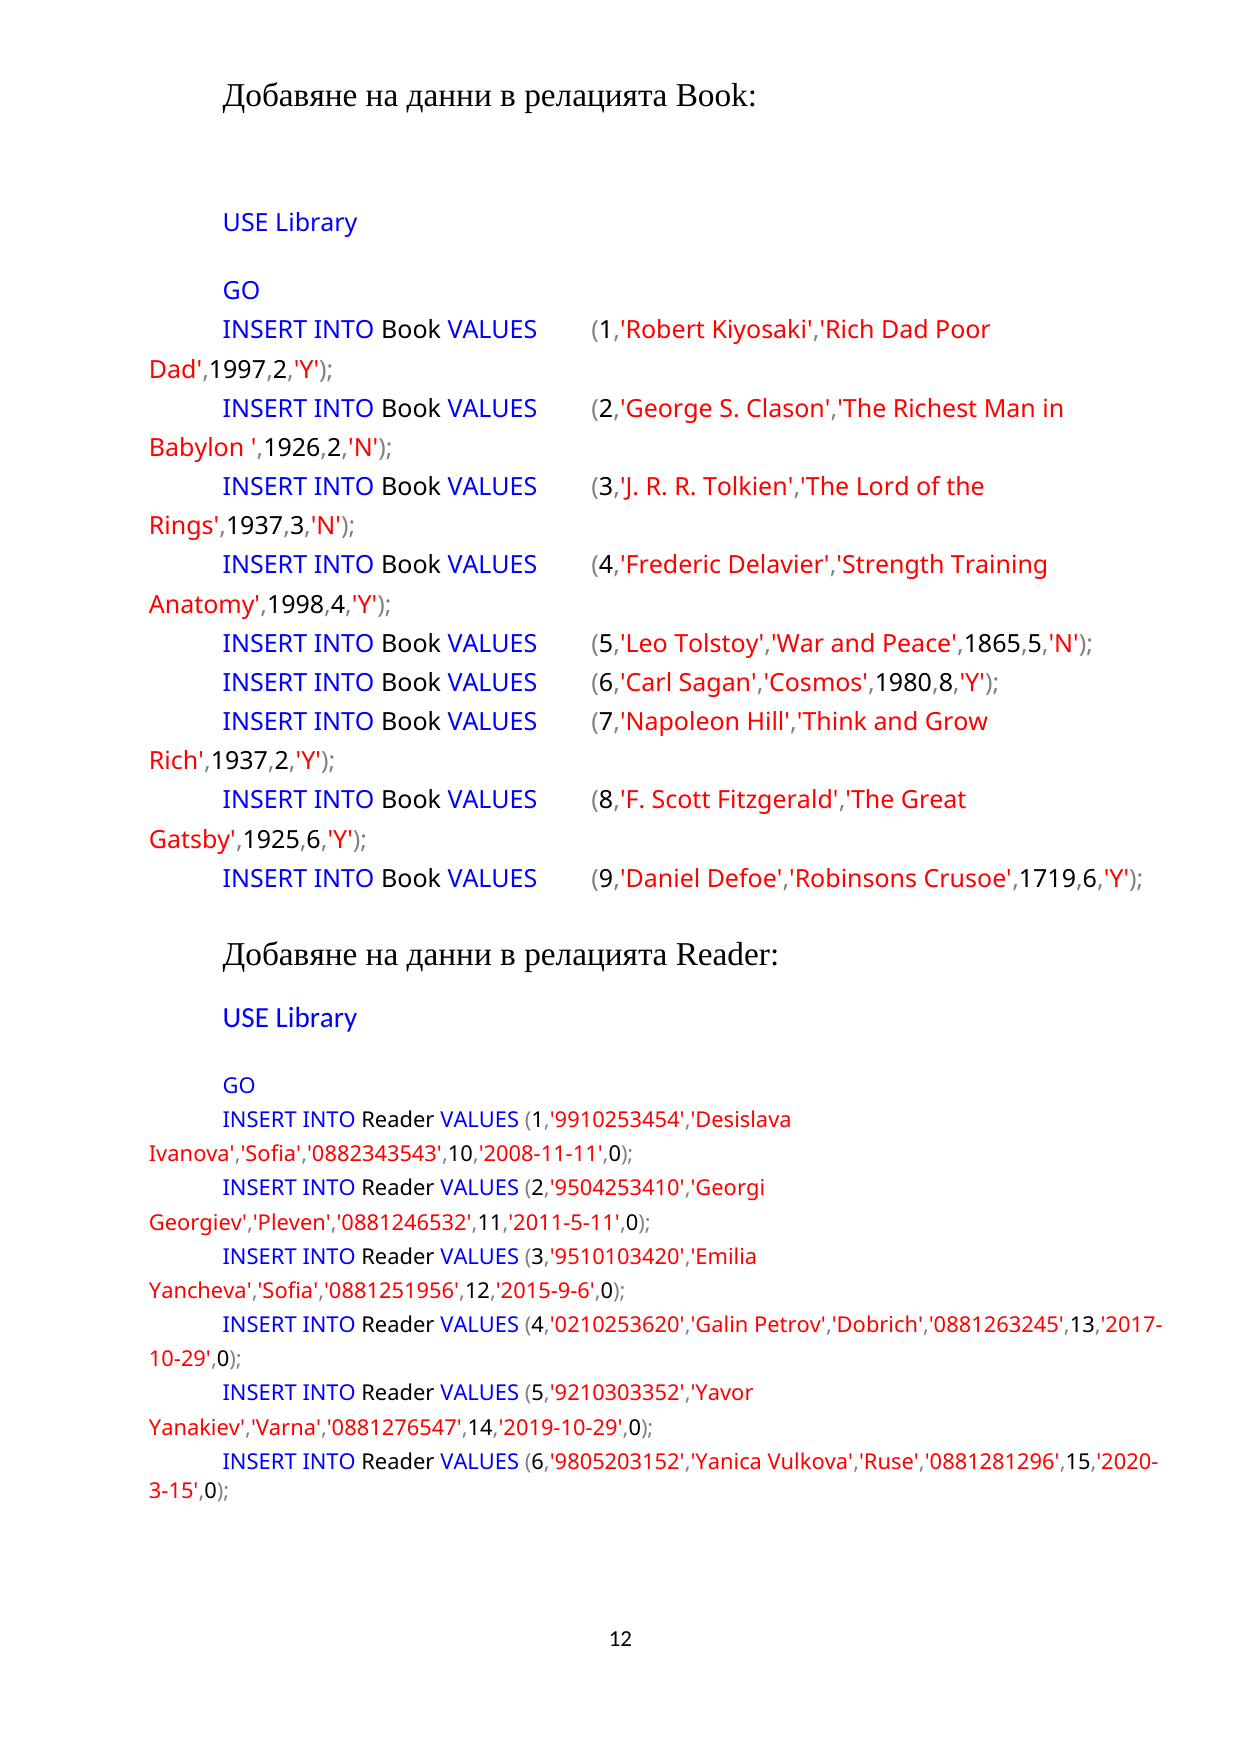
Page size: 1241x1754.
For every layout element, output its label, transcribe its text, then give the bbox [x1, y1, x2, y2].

text INSERT INTO Reader VALUES (4,'0210253620','Galin Petrov','Dobrich','0881263245',13,'2017-10-29',0); [149, 1309, 1165, 1373]
text USE Library [149, 205, 1165, 239]
text INSERT INTO Book VALUES (9,'Daniel Defoe','Robinsons Crusoe',1719,6,'Y'); [149, 860, 1165, 894]
text INSERT INTO Reader VALUES (5,'9210303352','Yavor Yanakiev','Varna','0881276547',14,'2019-10-29',0); [149, 1377, 1165, 1441]
text GO [149, 273, 1165, 307]
text INSERT INTO Book VALUES (1,'Robert Kiyosaki','Rich Dad Poor Dad',1997,2,'Y'); [149, 312, 1165, 385]
text INSERT INTO Book VALUES (7,'Napoleon Hill','Think and Grow Rich',1937,2,'Y'); [149, 704, 1165, 777]
text INSERT INTO Book VALUES (6,'Carl Sagan','Cosmos',1980,8,'Y'); [149, 664, 1165, 699]
text INSERT INTO Book VALUES (8,'F. Scott Fitzgerald','The Great Gatsby',1925,6,'Y'); [149, 782, 1165, 855]
text INSERT INTO Book VALUES (3,'J. R. R. Tolkien','The Lord of the Rings',1937,3,'N'); [149, 469, 1165, 542]
text USE Library [149, 999, 1165, 1034]
text INSERT INTO Reader VALUES (2,'9504253410','Georgi Georgiev','Pleven','0881246532',11,'2011-5-11',0); [149, 1172, 1165, 1236]
text INSERT INTO Reader VALUES (6,'9805203152','Yanica Vulkova','Ruse','0881281296',15,'2020-3-15',0); [149, 1446, 1165, 1505]
text Добавяне на данни в релацията Book: [149, 75, 1165, 113]
text Добавяне на данни в релацията Reader: [149, 934, 1165, 972]
text INSERT INTO Book VALUES (4,'Frederic Delavier','Strength Training Anatomy',1998,4,'Y'); [149, 547, 1165, 620]
text INSERT INTO Reader VALUES (3,'9510103420','Emilia Yancheva','Sofia','0881251956',12,'2015-9-6',0); [149, 1241, 1165, 1305]
text GO [149, 1070, 1165, 1100]
text INSERT INTO Reader VALUES (1,'9910253454','Desislava Ivanova','Sofia','0882343543',10,'2008-11-11',0); [149, 1104, 1165, 1168]
text INSERT INTO Book VALUES (2,'George S. Clason','The Richest Man in Babylon ',1926,2,'N'); [149, 390, 1165, 464]
text INSERT INTO Book VALUES (5,'Leo Tolstoy','War and Peace',1865,5,'N'); [149, 625, 1165, 659]
